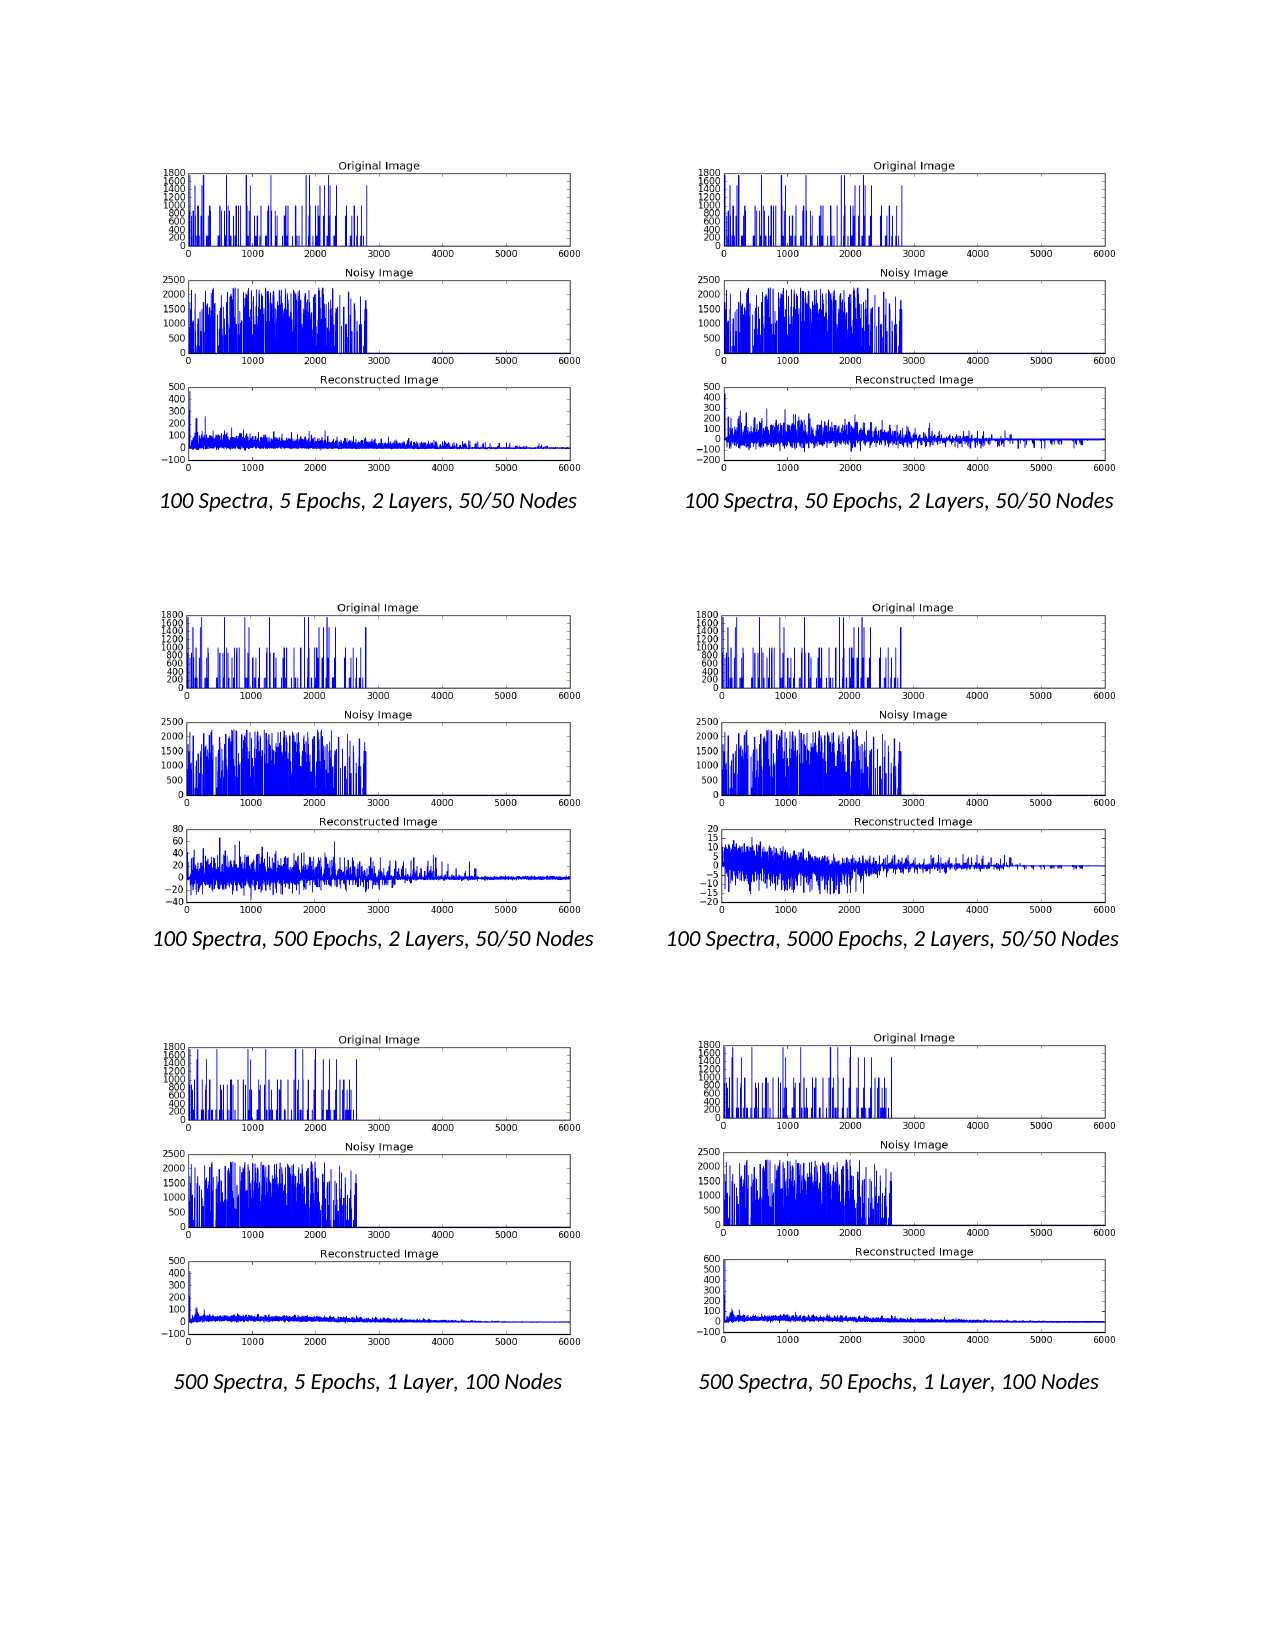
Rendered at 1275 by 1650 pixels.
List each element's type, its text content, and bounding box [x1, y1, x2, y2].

text 500 Spectra, 5 Epochs, 1 Layer, 100 Nodes 500 Spectra, 50 Epochs, 1 Layer, 100 Nodes [150, 1367, 1125, 1395]
picture [685, 151, 1123, 480]
picture [150, 1025, 588, 1354]
picture [150, 593, 588, 922]
text 100 Spectra, 500 Epochs, 2 Layers, 50/50 Nodes 100 Spectra, 5000 Epochs, 2 Layers, 50/50 Nodes [150, 924, 1125, 952]
text 100 Spectra, 5 Epochs, 2 Layers, 50/50 Nodes 100 Spectra, 50 Epochs, 2 Layers, 50/50 Nodes [150, 486, 1125, 514]
picture [685, 593, 1123, 922]
picture [150, 151, 588, 480]
picture [685, 1023, 1123, 1352]
